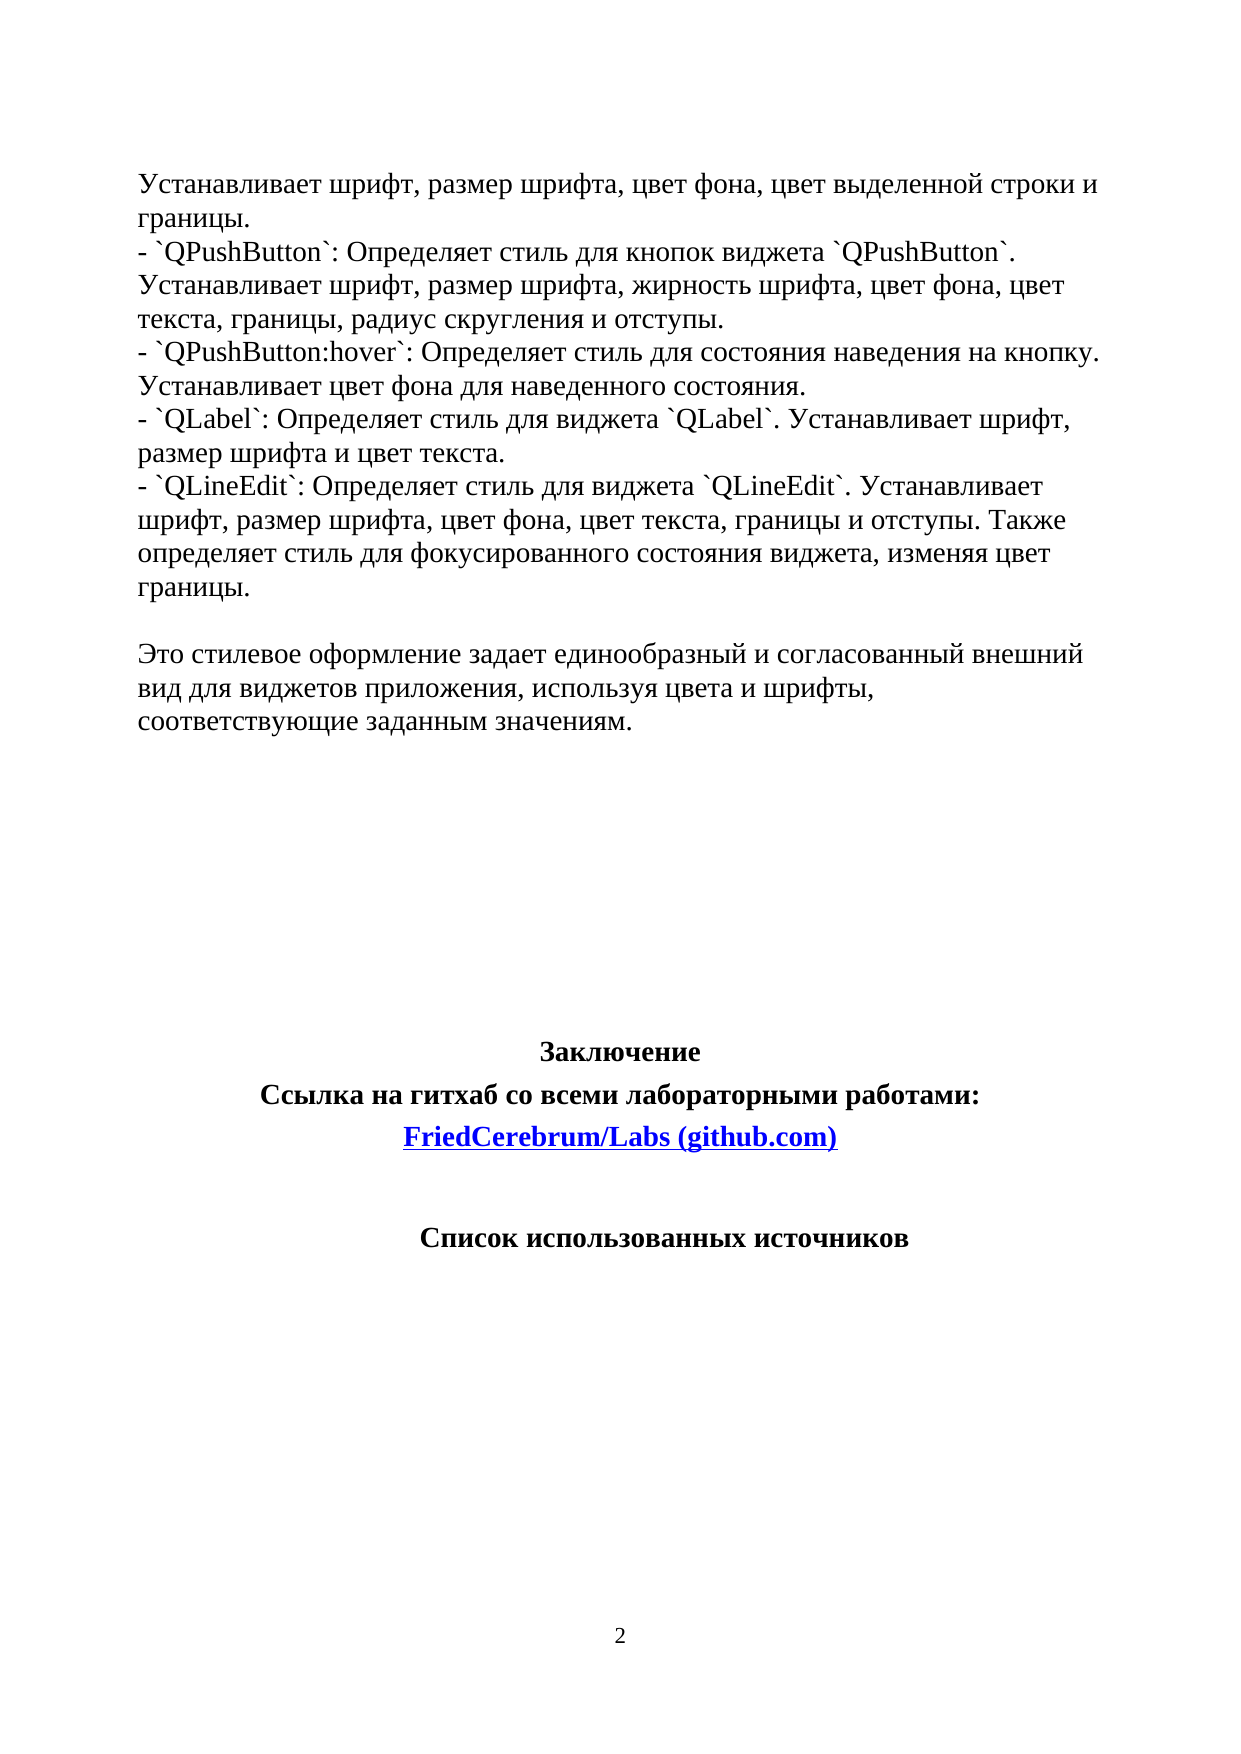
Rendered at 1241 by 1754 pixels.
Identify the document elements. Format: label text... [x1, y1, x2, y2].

subtitle Список использованных источников [419, 1220, 1103, 1254]
subtitle FriedCerebrum/Labs (github.com) [137, 1119, 1103, 1153]
text - `QPushButton:hover`: Определяет стиль для состояния наведения на кнопку. Устанавливает цвет фона для наведенного состояния. [137, 334, 1103, 401]
text - `QPushButton`: Определяет стиль для кнопок виджета `QPushButton`. Устанавливает шрифт, размер шрифта, жирность шрифта, цвет фона, цвет текста, границы, радиус скругления и отступы. [137, 234, 1103, 334]
text - `QLineEdit`: Определяет стиль для виджета `QLineEdit`. Устанавливает шрифт, размер шрифта, цвет фона, цвет текста, границы и отступы. Также определяет стиль для фокусированного состояния виджета, изменяя цвет границы. [137, 468, 1103, 603]
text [137, 167, 1103, 234]
text Это стилевое оформление задает единообразный и согласованный внешний вид для виджетов приложения, используя цвета и шрифты, соответствующие заданным значениям. [137, 636, 1103, 737]
subtitle Заключение [137, 1034, 1103, 1068]
text - `QLabel`: Определяет стиль для виджета `QLabel`. Устанавливает шрифт, размер шрифта и цвет текста. [137, 401, 1103, 468]
subtitle Ссылка на гитхаб со всеми лабораторными работами: [137, 1077, 1103, 1110]
